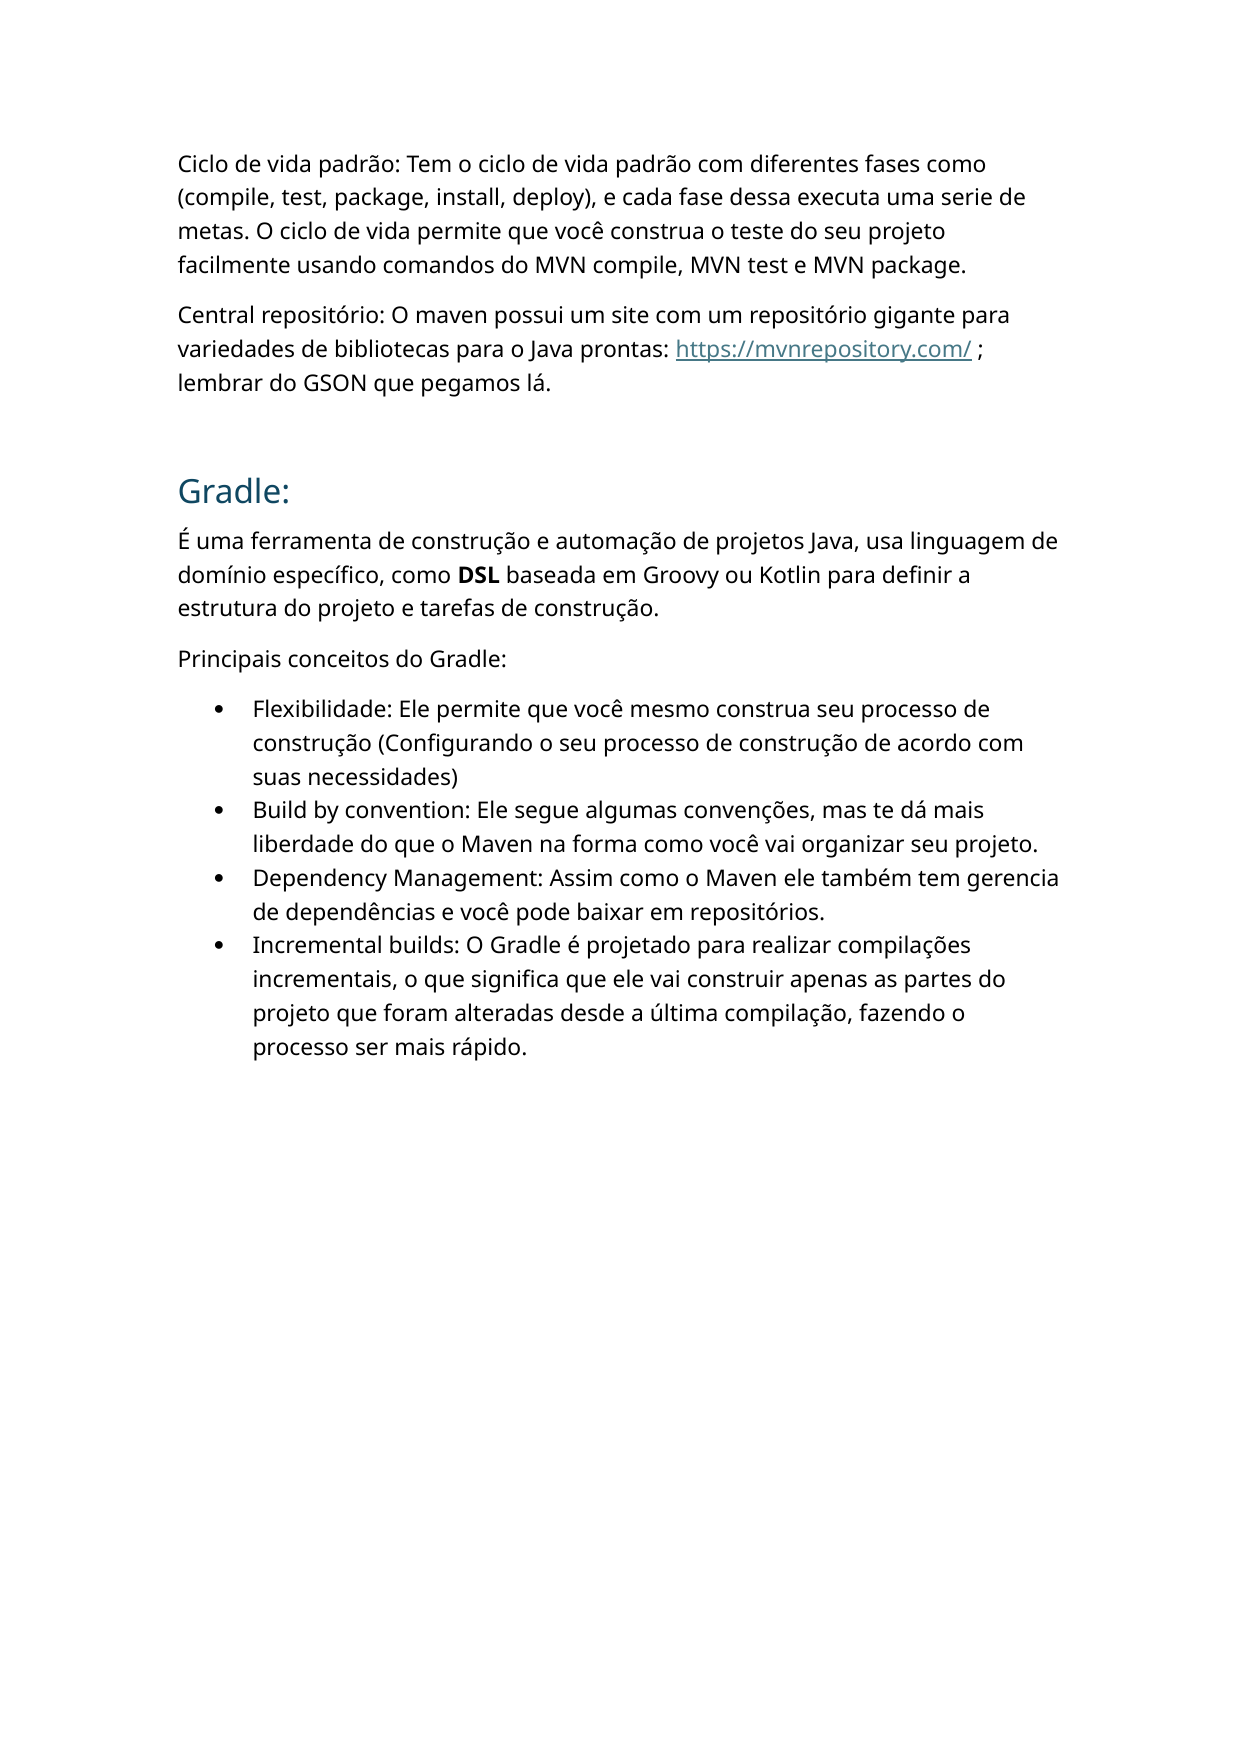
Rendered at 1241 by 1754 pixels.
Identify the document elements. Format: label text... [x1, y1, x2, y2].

text Central repositório: O maven possui um site com um repositório gigante para variedades de bibliotecas para o Java prontas: https://mvnrepository.com/ ; lembrar do GSON que pegamos lá. [177, 299, 1063, 398]
text É uma ferramenta de construção e automação de projetos Java, usa linguagem de domínio específico, como DSL baseada em Groovy ou Kotlin para definir a estrutura do projeto e tarefas de construção. [177, 525, 1063, 624]
list Incremental builds: O Gradle é projetado para realizar compilações incrementais, o que significa que ele vai construir apenas as partes do projeto que foram alteradas desde a última compilação, fazendo o processo ser mais rápido. [215, 929, 1063, 1062]
list Build by convention: Ele segue algumas convenções, mas te dá mais liberdade do que o Maven na forma como você vai organizar seu projeto. [215, 794, 1063, 859]
text Ciclo de vida padrão: Tem o ciclo de vida padrão com diferentes fases como (compile, test, package, install, deploy), e cada fase dessa executa uma serie de metas. O ciclo de vida permite que você construa o teste do seu projeto facilmente usando comandos do MVN compile, MVN test e MVN package. [177, 148, 1063, 280]
list Dependency Management: Assim como o Maven ele também tem gerencia de dependências e você pode baixar em repositórios. [215, 862, 1063, 927]
subtitle Gradle: [177, 468, 1063, 513]
text Principais conceitos do Gradle: [177, 643, 1063, 674]
list Flexibilidade: Ele permite que você mesmo construa seu processo de construção (Configurando o seu processo de construção de acordo com suas necessidades) [215, 693, 1063, 792]
